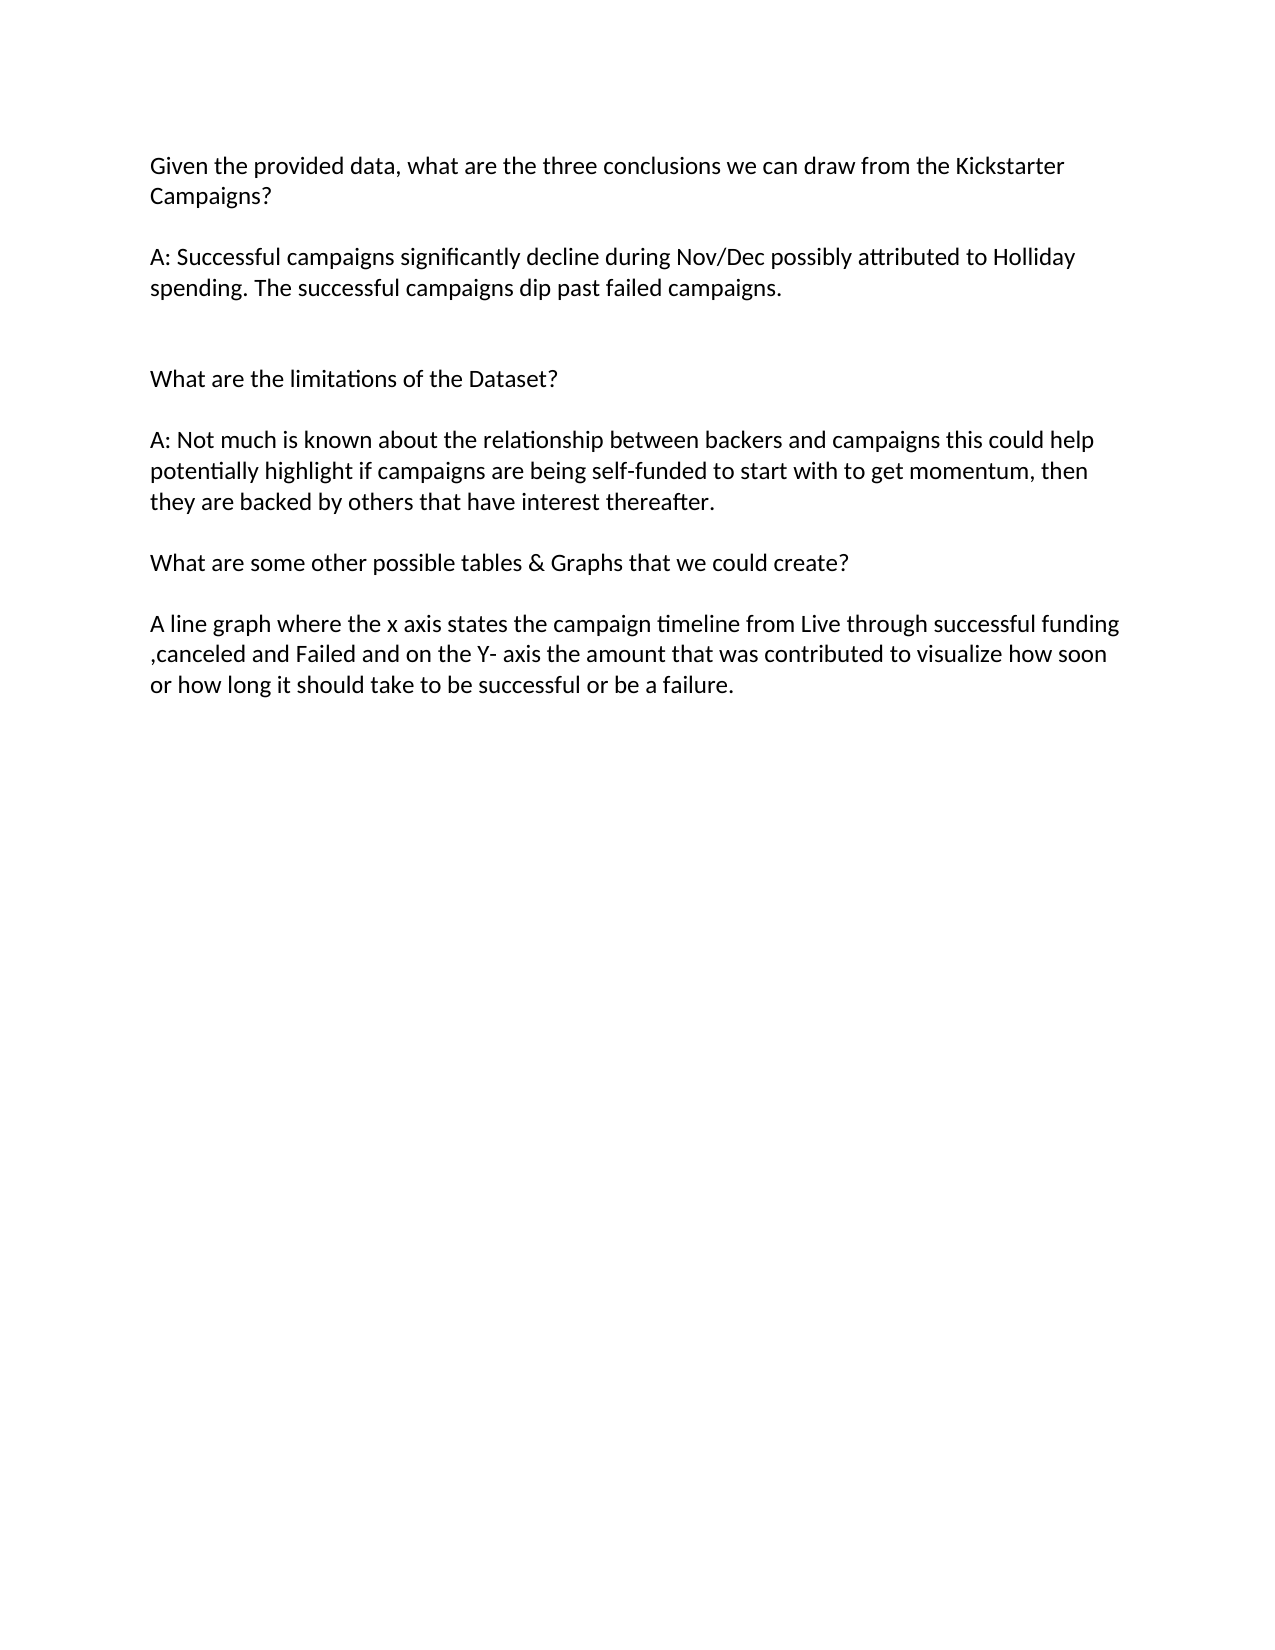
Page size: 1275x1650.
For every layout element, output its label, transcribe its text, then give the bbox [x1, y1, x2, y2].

text Given the provided data, what are the three conclusions we can draw from the Kickstarter Campaigns? [150, 150, 1125, 211]
text What are the limitations of the Dataset? [150, 364, 1125, 394]
text What are some other possible tables & Graphs that we could create? [150, 547, 1125, 577]
text A: Successful campaigns significantly decline during Nov/Dec possibly attributed to Holliday spending. The successful campaigns dip past failed campaigns. [150, 242, 1125, 303]
text A: Not much is known about the relationship between backers and campaigns this could help potentially highlight if campaigns are being self-funded to start with to get momentum, then they are backed by others that have interest thereafter. [150, 425, 1125, 516]
text A line graph where the x axis states the campaign timeline from Live through successful funding ,canceled and Failed and on the Y- axis the amount that was contributed to visualize how soon or how long it should take to be successful or be a failure. [150, 608, 1125, 699]
